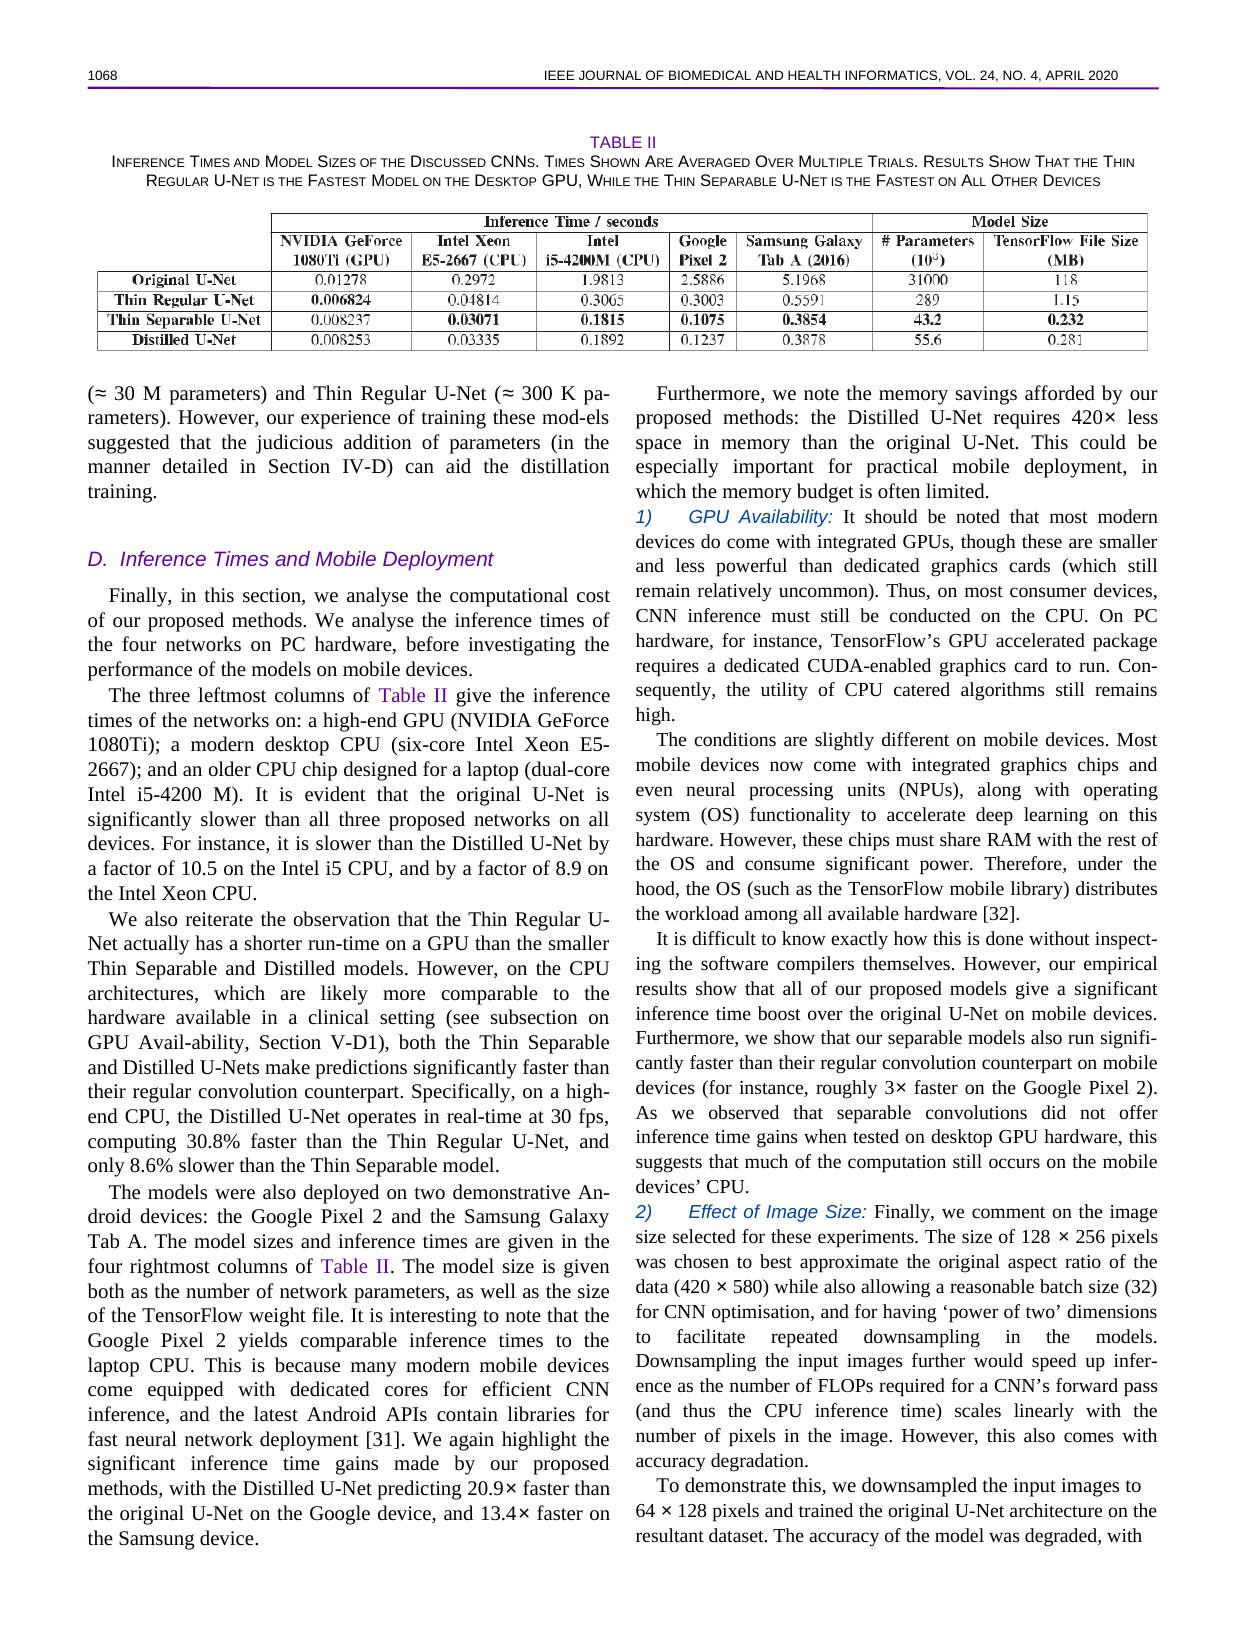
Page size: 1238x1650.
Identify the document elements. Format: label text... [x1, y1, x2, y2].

text 1068 IEEE JOURNAL OF BIOMEDICAL AND HEALTH INFORMATICS, VOL. 24, NO. 4, APRIL 2020 [87, 67, 1158, 83]
text (≈ 30 M parameters) and Thin Regular U-Net (≈ 300 K pa-rameters). However, our experience of training these mod-els suggested that the judicious addition of parameters (in the manner detailed in Section IV-D) can aid the distillation training. [87, 381, 610, 503]
text The conditions are slightly different on mobile devices. Most mobile devices now come with integrated graphics chips and even neural processing units (NPUs), along with operating system (OS) functionality to accelerate deep learning on this hardware. However, these chips must share RAM with the rest of the OS and consume significant power. Therefore, under the hood, the OS (such as the TensorFlow mobile library) distributes the workload among all available hardware [32]. [635, 728, 1158, 925]
text 64 × 128 pixels and trained the original U-Net architecture on the resultant dataset. The accuracy of the model was degraded, with [635, 1499, 1158, 1547]
text The three leftmost columns of Table II give the inference times of the networks on: a high-end GPU (NVIDIA GeForce 1080Ti); a modern desktop CPU (six-core Intel Xeon E5-2667); and an older CPU chip designed for a laptop (dual-core Intel i5-4200 M). It is evident that the original U-Net is significantly slower than all three proposed networks on all devices. For instance, it is slower than the Distilled U-Net by a factor of 10.5 on the Intel i5 CPU, and by a factor of 8.9 on the Intel Xeon CPU. [87, 683, 610, 904]
list Effect of Image Size: Finally, we comment on the image size selected for these experiments. The size of 128 × 256 pixels was chosen to best approximate the original aspect ratio of the data (420 × 580) while also allowing a reasonable batch size (32) for CNN optimisation, and for having ‘power of two’ dimensions to facilitate repeated downsampling in the models. Downsampling the input images further would speed up infer-ence as the number of FLOPs required for a CNN’s forward pass (and thus the CPU inference time) scales linearly with the number of pixels in the image. However, this also comes with accuracy degradation. [635, 1200, 1158, 1471]
text Finally, in this section, we analyse the computational cost of our proposed methods. We analyse the inference times of the four networks on PC hardware, before investigating the performance of the models on mobile devices. [87, 583, 610, 681]
text To demonstrate this, we downsampled the input images to [656, 1473, 1158, 1497]
picture [97, 213, 1148, 351]
text We also reiterate the observation that the Thin Regular U-Net actually has a shorter run-time on a GPU than the smaller Thin Separable and Distilled models. However, on the CPU architectures, which are likely more comparable to the hardware available in a clinical setting (see subsection on GPU Avail-ability, Section V-D1), both the Thin Separable and Distilled U-Nets make predictions significantly faster than their regular convolution counterpart. Specifically, on a high-end CPU, the Distilled U-Net operates in real-time at 30 fps, computing 30.8% faster than the Thin Regular U-Net, and only 8.6% slower than the Thin Separable model. [87, 907, 610, 1177]
text TABLE II [87, 133, 1158, 152]
text Furthermore, we note the memory savings afforded by our proposed methods: the Distilled U-Net requires 420× less space in memory than the original U-Net. This could be especially important for practical mobile deployment, in which the memory budget is often limited. [635, 381, 1158, 503]
text INFERENCE TIMES AND MODEL SIZES OF THE DISCUSSED CNNS. TIMES SHOWN ARE AVERAGED OVER MULTIPLE TRIALS. RESULTS SHOW THAT THE THIN REGULAR U-NET IS THE FASTEST MODEL ON THE DESKTOP GPU, WHILE THE THIN SEPARABLE U-NET IS THE FASTEST ON ALL OTHER DEVICES [87, 152, 1158, 189]
text D. Inference Times and Mobile Deployment [87, 547, 610, 571]
text It is difficult to know exactly how this is done without inspect-ing the software compilers themselves. However, our empirical results show that all of our proposed models give a significant inference time boost over the original U-Net on mobile devices. Furthermore, we show that our separable models also run signifi-cantly faster than their regular convolution counterpart on mobile devices (for instance, roughly 3× faster on the Google Pixel 2). As we observed that separable convolutions did not offer inference time gains when tested on desktop GPU hardware, this suggests that much of the computation still occurs on the mobile devices’ CPU. [635, 927, 1158, 1198]
list GPU Availability: It should be noted that most modern devices do come with integrated GPUs, though these are smaller and less powerful than dedicated graphics cards (which still remain relatively uncommon). Thus, on most consumer devices, CNN inference must still be conducted on the CPU. On PC hardware, for instance, TensorFlow’s GPU accelerated package requires a dedicated CUDA-enabled graphics card to run. Con-sequently, the utility of CPU catered algorithms still remains high. [635, 505, 1158, 726]
text The models were also deployed on two demonstrative An-droid devices: the Google Pixel 2 and the Samsung Galaxy Tab A. The model sizes and inference times are given in the four rightmost columns of Table II. The model size is given both as the number of network parameters, as well as the size of the TensorFlow weight file. It is interesting to note that the Google Pixel 2 yields comparable inference times to the laptop CPU. This is because many modern mobile devices come equipped with dedicated cores for efficient CNN inference, and the latest Android APIs contain libraries for fast neural network deployment [31]. We again highlight the significant inference time gains made by our proposed methods, with the Distilled U-Net predicting 20.9× faster than the original U-Net on the Google device, and 13.4× faster on the Samsung device. [87, 1180, 610, 1550]
